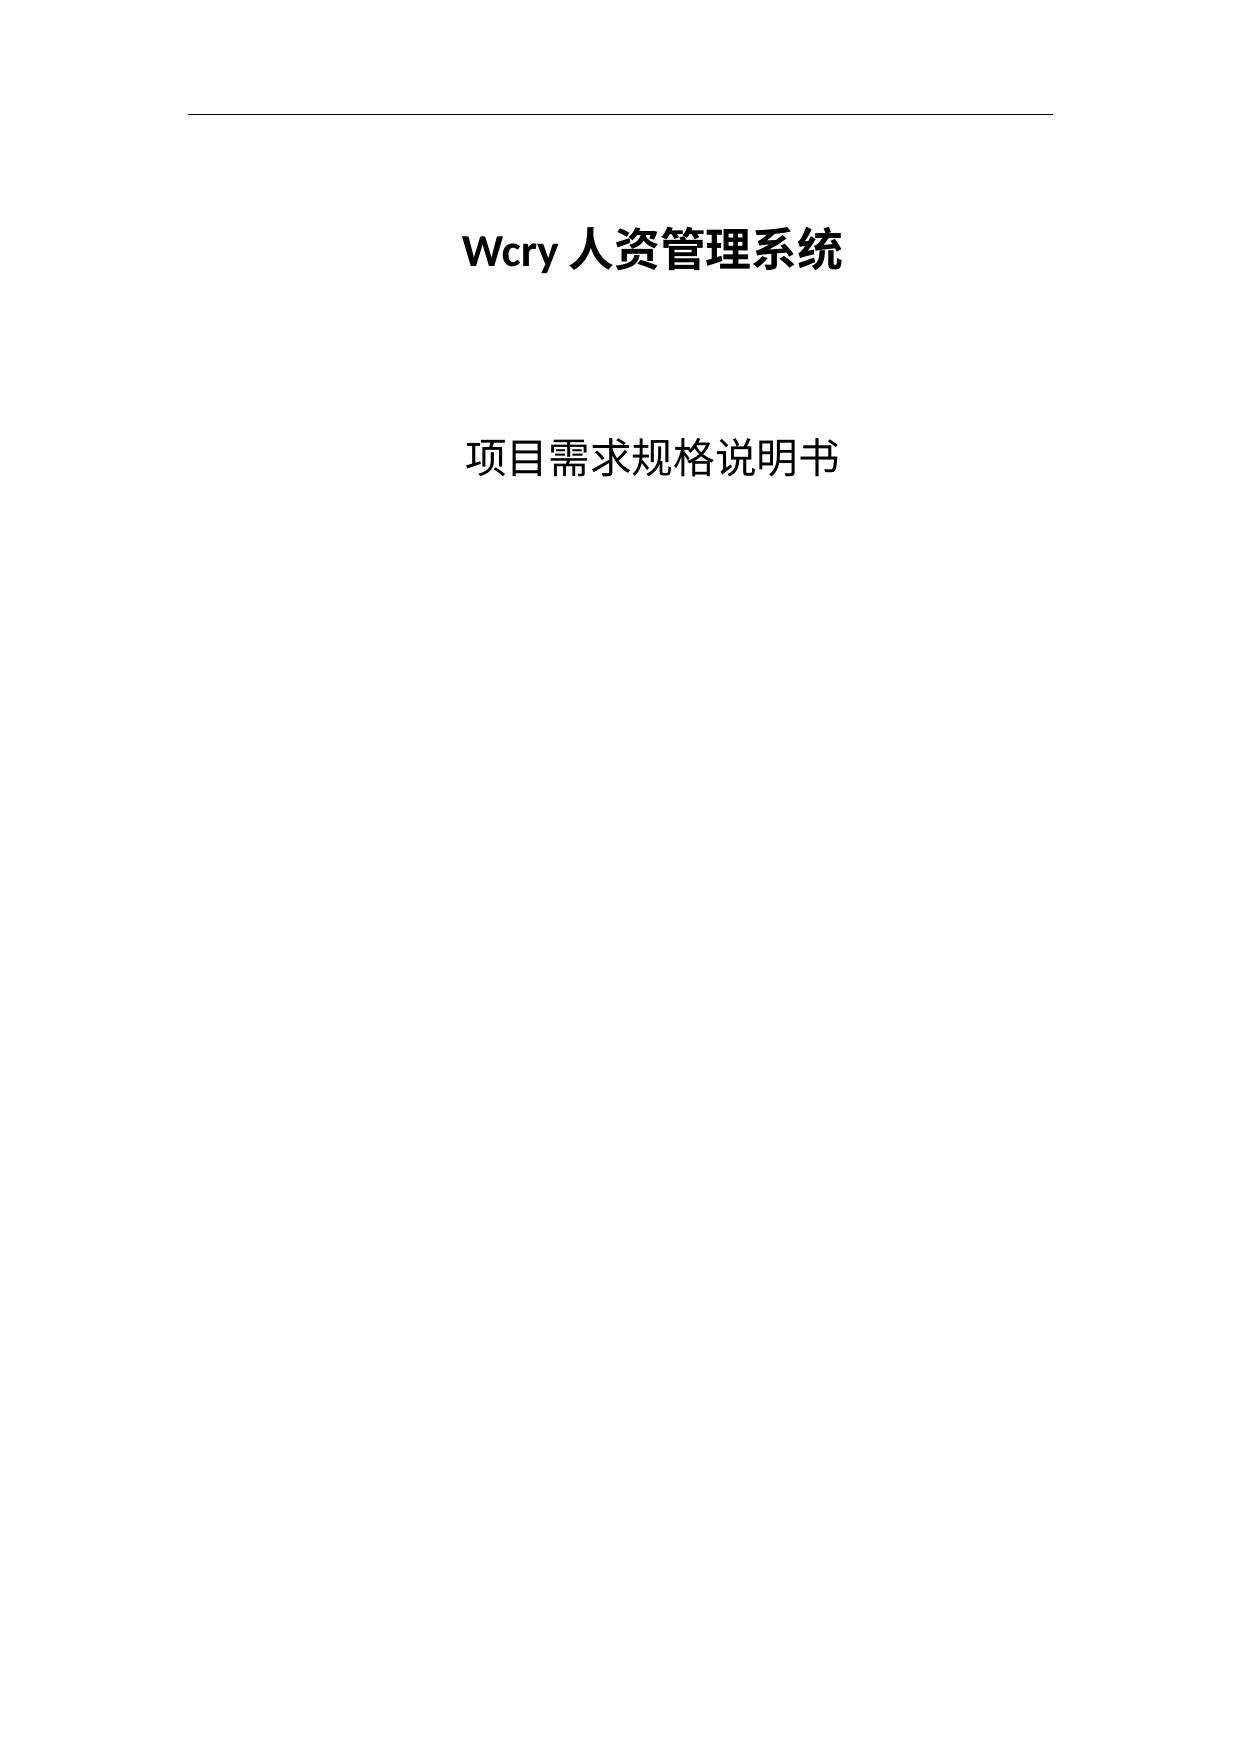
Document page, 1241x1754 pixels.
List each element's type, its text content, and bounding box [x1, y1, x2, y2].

subtitle Wcry人资管理系统 [231, 197, 1053, 295]
text 项目需求规格说明书 [231, 423, 1053, 488]
